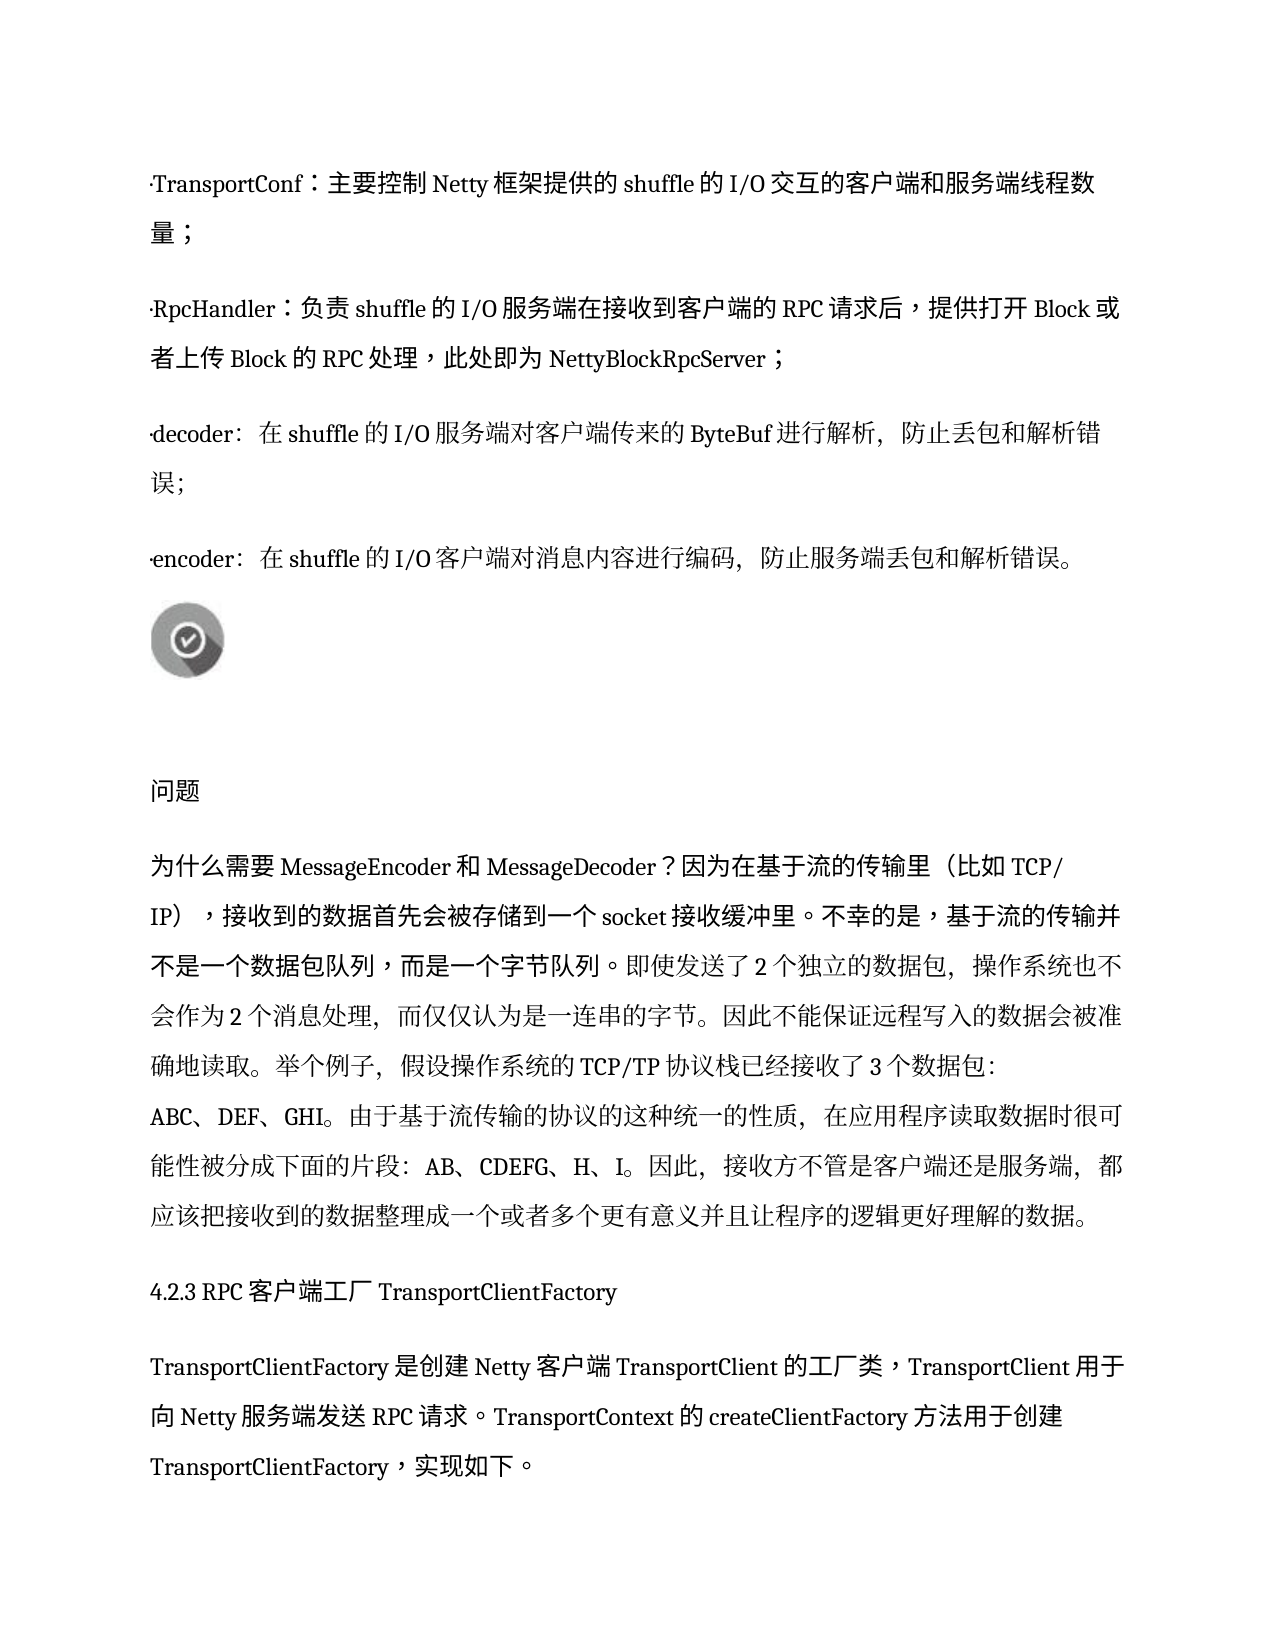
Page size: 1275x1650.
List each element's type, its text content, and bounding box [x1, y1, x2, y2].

text ·decoder：在shuffle的I/O服务端对客户端传来的ByteBuf进行解析，防止丢包和解析错误； [150, 400, 1125, 500]
text ·TransportConf：主要控制Netty框架提供的shuffle的I/O交互的客户端和服务端线程数量； [150, 150, 1125, 250]
text 为什么需要MessageEncoder和MessageDecoder？因为在基于流的传输里（比如TCP/IP），接收到的数据首先会被存储到一个socket接收缓冲里。不幸的是，基于流的传输并不是一个数据包队列，而是一个字节队列。即使发送了2个独立的数据包，操作系统也不会作为2个消息处理，而仅仅认为是一连串的字节。因此不能保证远程写入的数据会被准确地读取。举个例子，假设操作系统的TCP/TP协议栈已经接收了3个数据包：ABC、DEF、GHI。由于基于流传输的协议的这种统一的性质，在应用程序读取数据时很可能性被分成下面的片段：AB、CDEFG、H、I。因此，接收方不管是客户端还是服务端，都应该把接收到的数据整理成一个或者多个更有意义并且让程序的逻辑更好理解的数据。 [150, 833, 1125, 1233]
picture [150, 600, 226, 680]
text TransportClientFactory是创建Netty客户端TransportClient的工厂类，TransportClient用于向Netty服务端发送RPC请求。TransportContext的createClientFactory方法用于创建TransportClientFactory，实现如下。 [150, 1333, 1125, 1483]
text 问题 [150, 758, 1125, 808]
text 4.2.3 RPC客户端工厂TransportClientFactory [150, 1258, 1125, 1308]
text ·encoder：在shuffle的I/O客户端对消息内容进行编码，防止服务端丢包和解析错误。 [150, 525, 1125, 575]
text ·RpcHandler：负责shuffle的I/O服务端在接收到客户端的RPC请求后，提供打开Block或者上传Block的RPC处理，此处即为NettyBlockRpcServer； [150, 275, 1125, 375]
